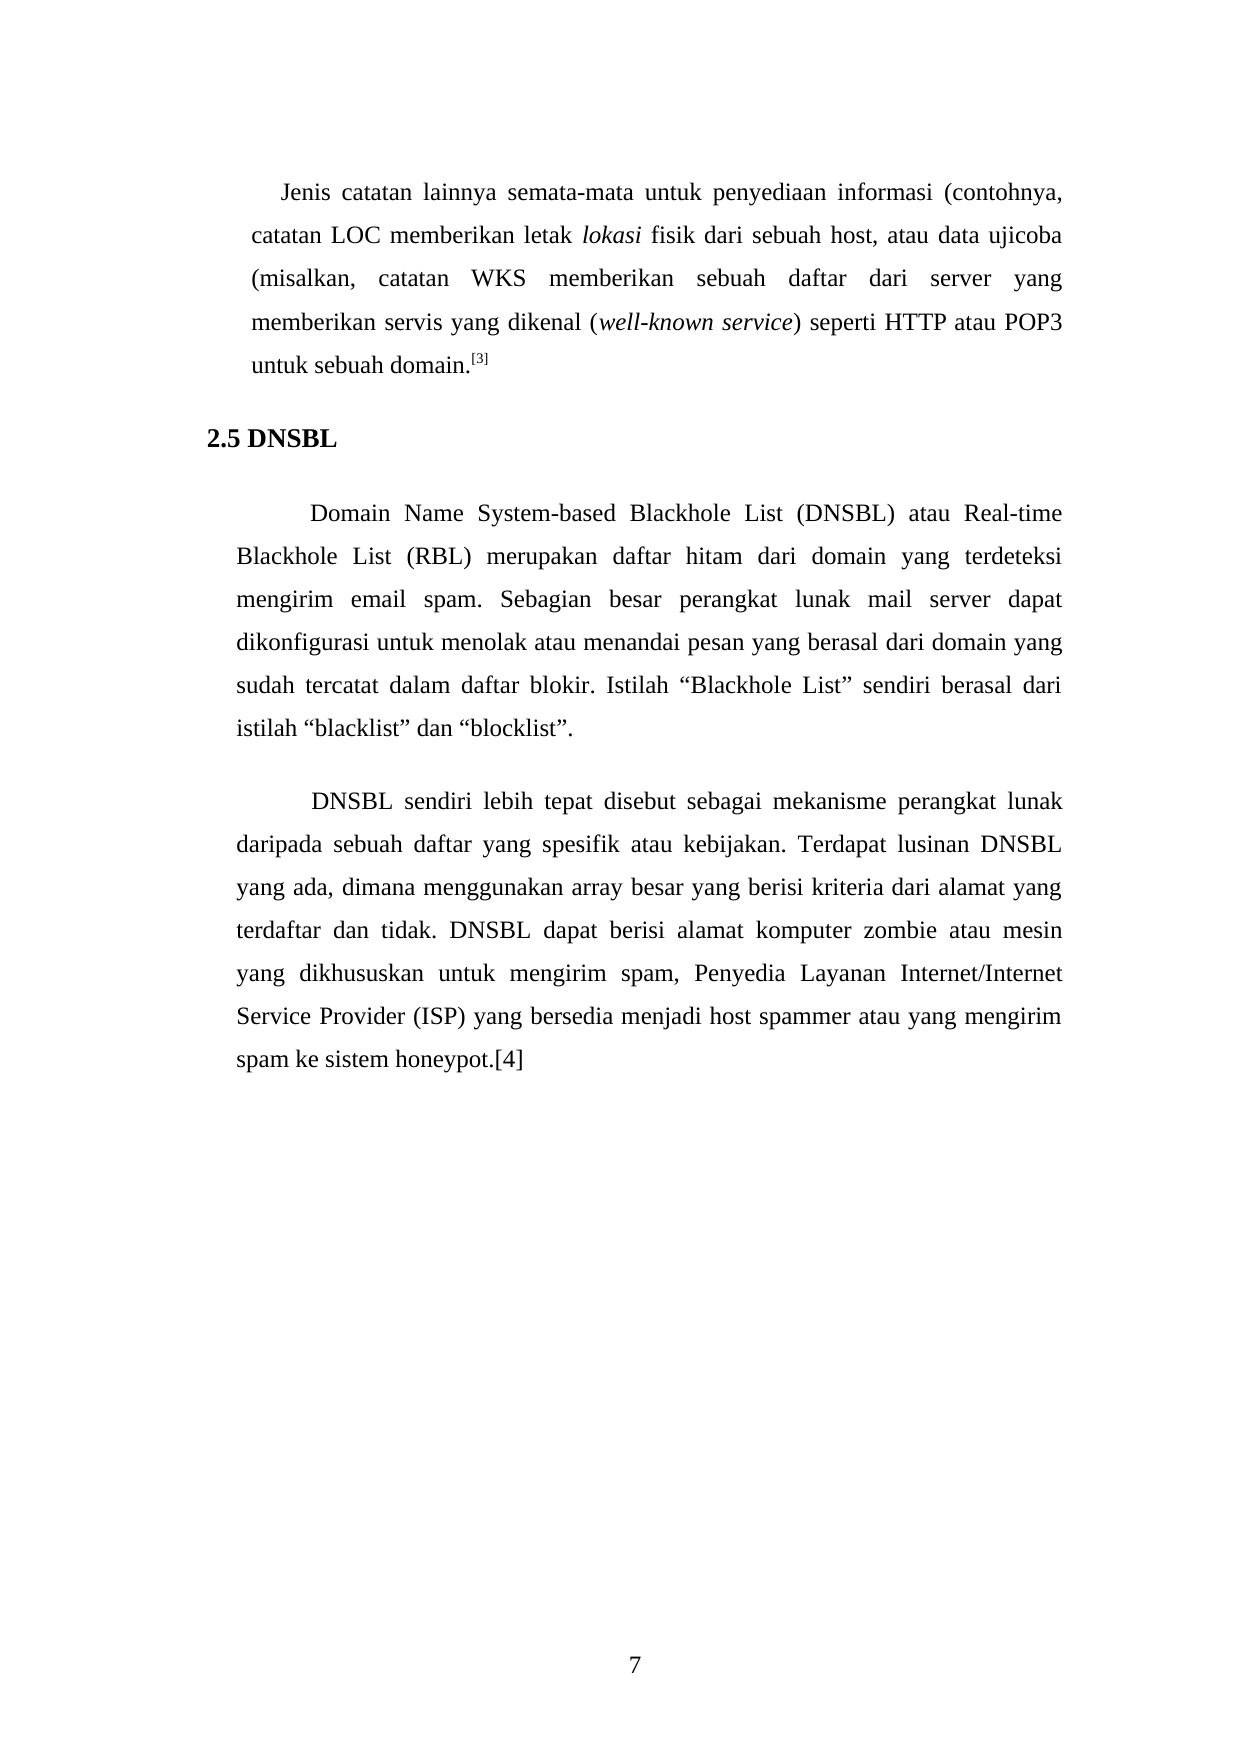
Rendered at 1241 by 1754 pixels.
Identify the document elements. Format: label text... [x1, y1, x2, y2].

text DNSBL sendiri lebih tepat disebut sebagai mekanisme perangkat lunak daripada sebuah daftar yang spesifik atau kebijakan. Terdapat lusinan DNSBL yang ada, dimana menggunakan array besar yang berisi kriteria dari alamat yang terdaftar dan tidak. DNSBL dapat berisi alamat komputer zombie atau mesin yang dikhususkan untuk mengirim spam, Penyedia Layanan Internet/Internet Service Provider (ISP) yang bersedia menjadi host spammer atau yang mengirim spam ke sistem honeypot.[4] [236, 786, 1063, 1073]
text Domain Name System-based Blackhole List (DNSBL) atau Real-time Blackhole List (RBL) merupakan daftar hitam dari domain yang terdeteksi mengirim email spam. Sebagian besar perangkat lunak mail server dapat dikonfigurasi untuk menolak atau menandai pesan yang berasal dari domain yang sudah tercatat dalam daftar blokir. Istilah “Blackhole List” sendiri berasal dari istilah “blacklist” dan “blocklist”. [236, 498, 1063, 742]
subtitle 2.5 DNSBL [207, 422, 1063, 453]
text Jenis catatan lainnya semata-mata untuk penyediaan informasi (contohnya, catatan LOC memberikan letak lokasi fisik dari sebuah host, atau data ujicoba (misalkan, catatan WKS memberikan sebuah daftar dari server yang memberikan servis yang dikenal (well-known service) seperti HTTP atau POP3 untuk sebuah domain.[3] [251, 177, 1063, 378]
